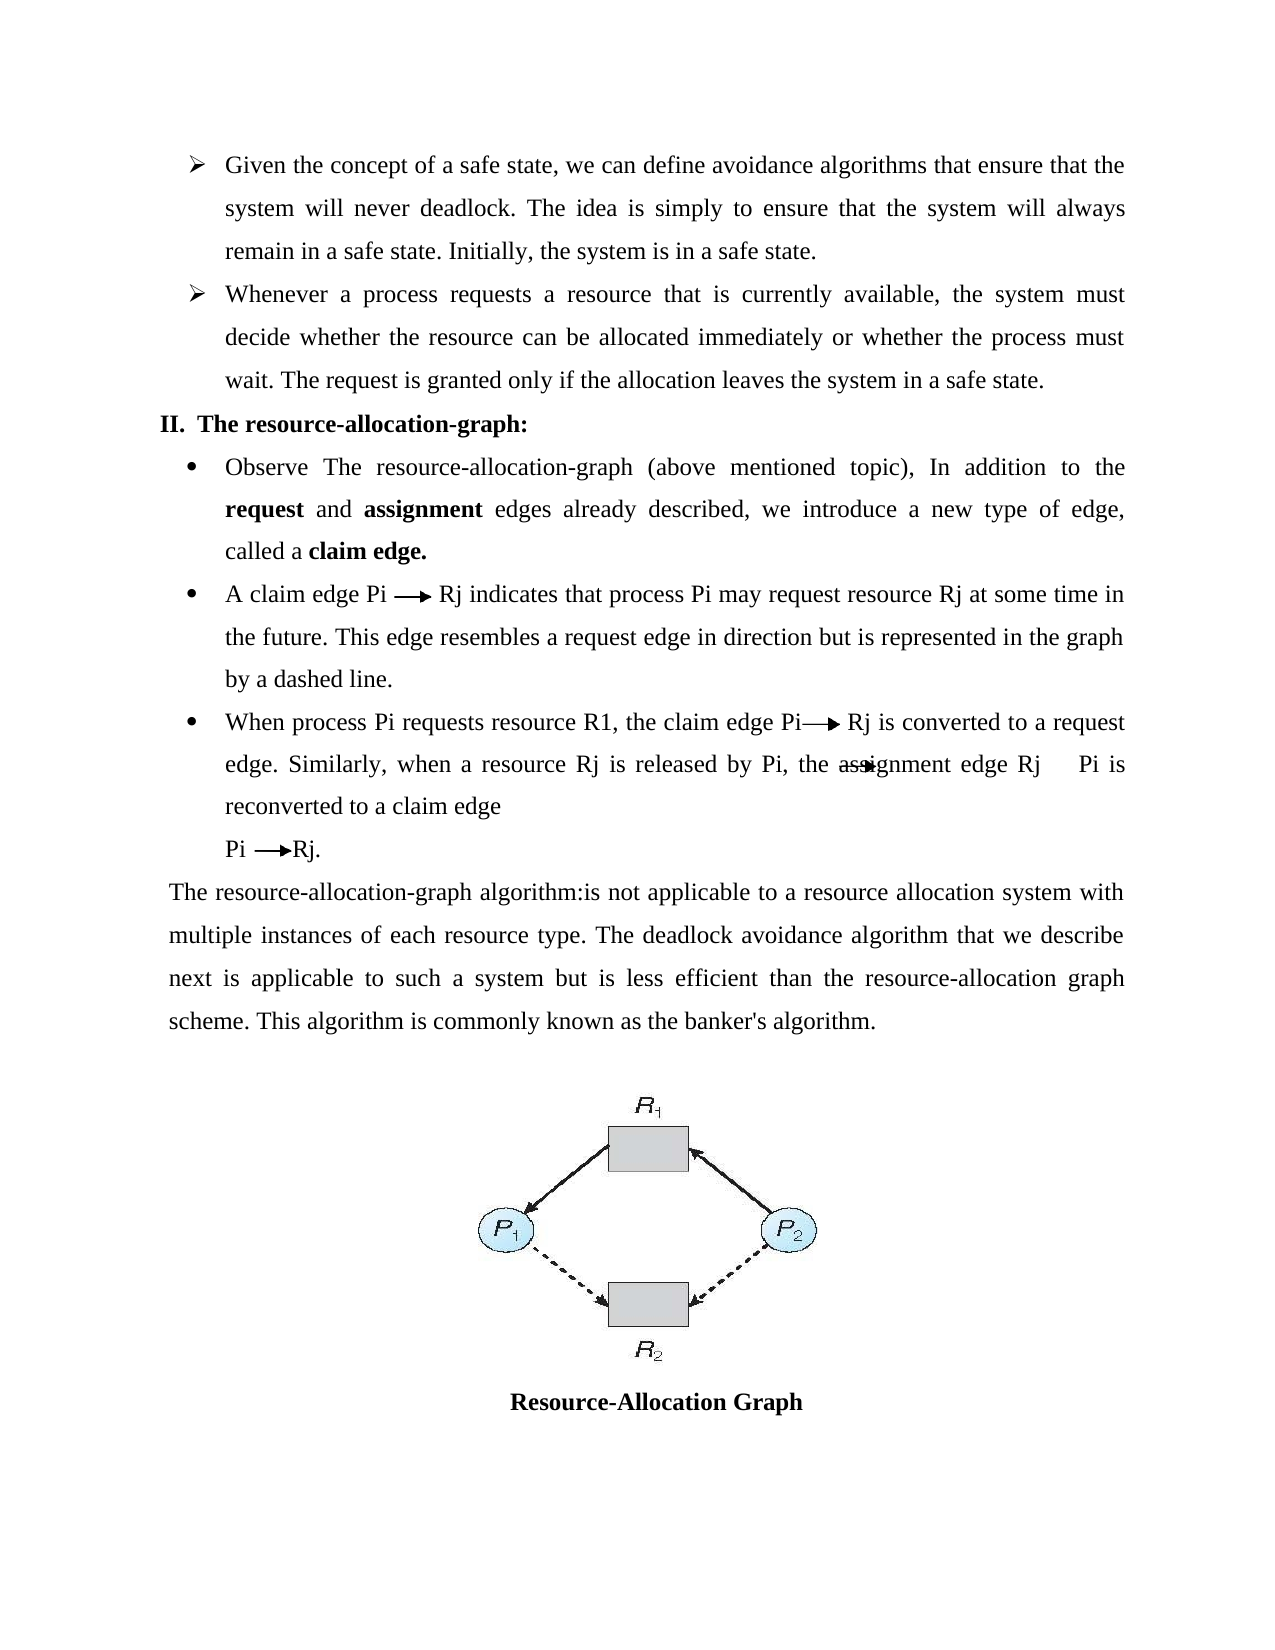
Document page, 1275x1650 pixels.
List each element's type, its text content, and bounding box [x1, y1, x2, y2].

list When process Pi requests resource R1, the claim edge Pi Rj is converted to a request edge. Similarly, when a resource Rj is released by Pi, the assignment edge Rj Pi is reconverted to a claim edge [187, 707, 1126, 820]
list A claim edge Pi Rj indicates that process Pi may request resource Rj at some time in the future. This edge resembles a request edge in direction but is represented in the graph by a dashed line. [187, 579, 1126, 692]
text Pi Rj. [225, 834, 1256, 862]
picture [478, 1092, 818, 1112]
list Given the concept of a safe state, we can define avoidance algorithms that ensure that the system will never deadlock. The idea is simply to ensure that the system will always remain in a safe state. Initially, the system is in a safe state. [187, 150, 1125, 265]
list Whenever a process requests a resource that is currently available, the system must decide whether the resource can be allocated immediately or whether the process must wait. The request is granted only if the allocation leaves the system in a safe state. [187, 279, 1125, 394]
subtitle The resource-allocation-graph: [159, 409, 1256, 437]
picture [394, 590, 432, 603]
picture [254, 844, 292, 857]
text The resource-allocation-graph algorithm:is not applicable to a resource allocation system with multiple instances of each resource type. The deadlock avoidance algorithm that we describe next is applicable to such a system but is less efficient than the resource-allocation graph scheme. This algorithm is commonly known as the banker's algorithm. [169, 877, 1125, 1035]
picture [802, 717, 840, 731]
list Observe The resource-allocation-graph (above mentioned topic), In addition to the request and assignment edges already described, we introduce a new type of edge, called a claim edge. [187, 452, 1126, 565]
subtitle Resource-Allocation Graph [92, 1112, 1221, 1416]
